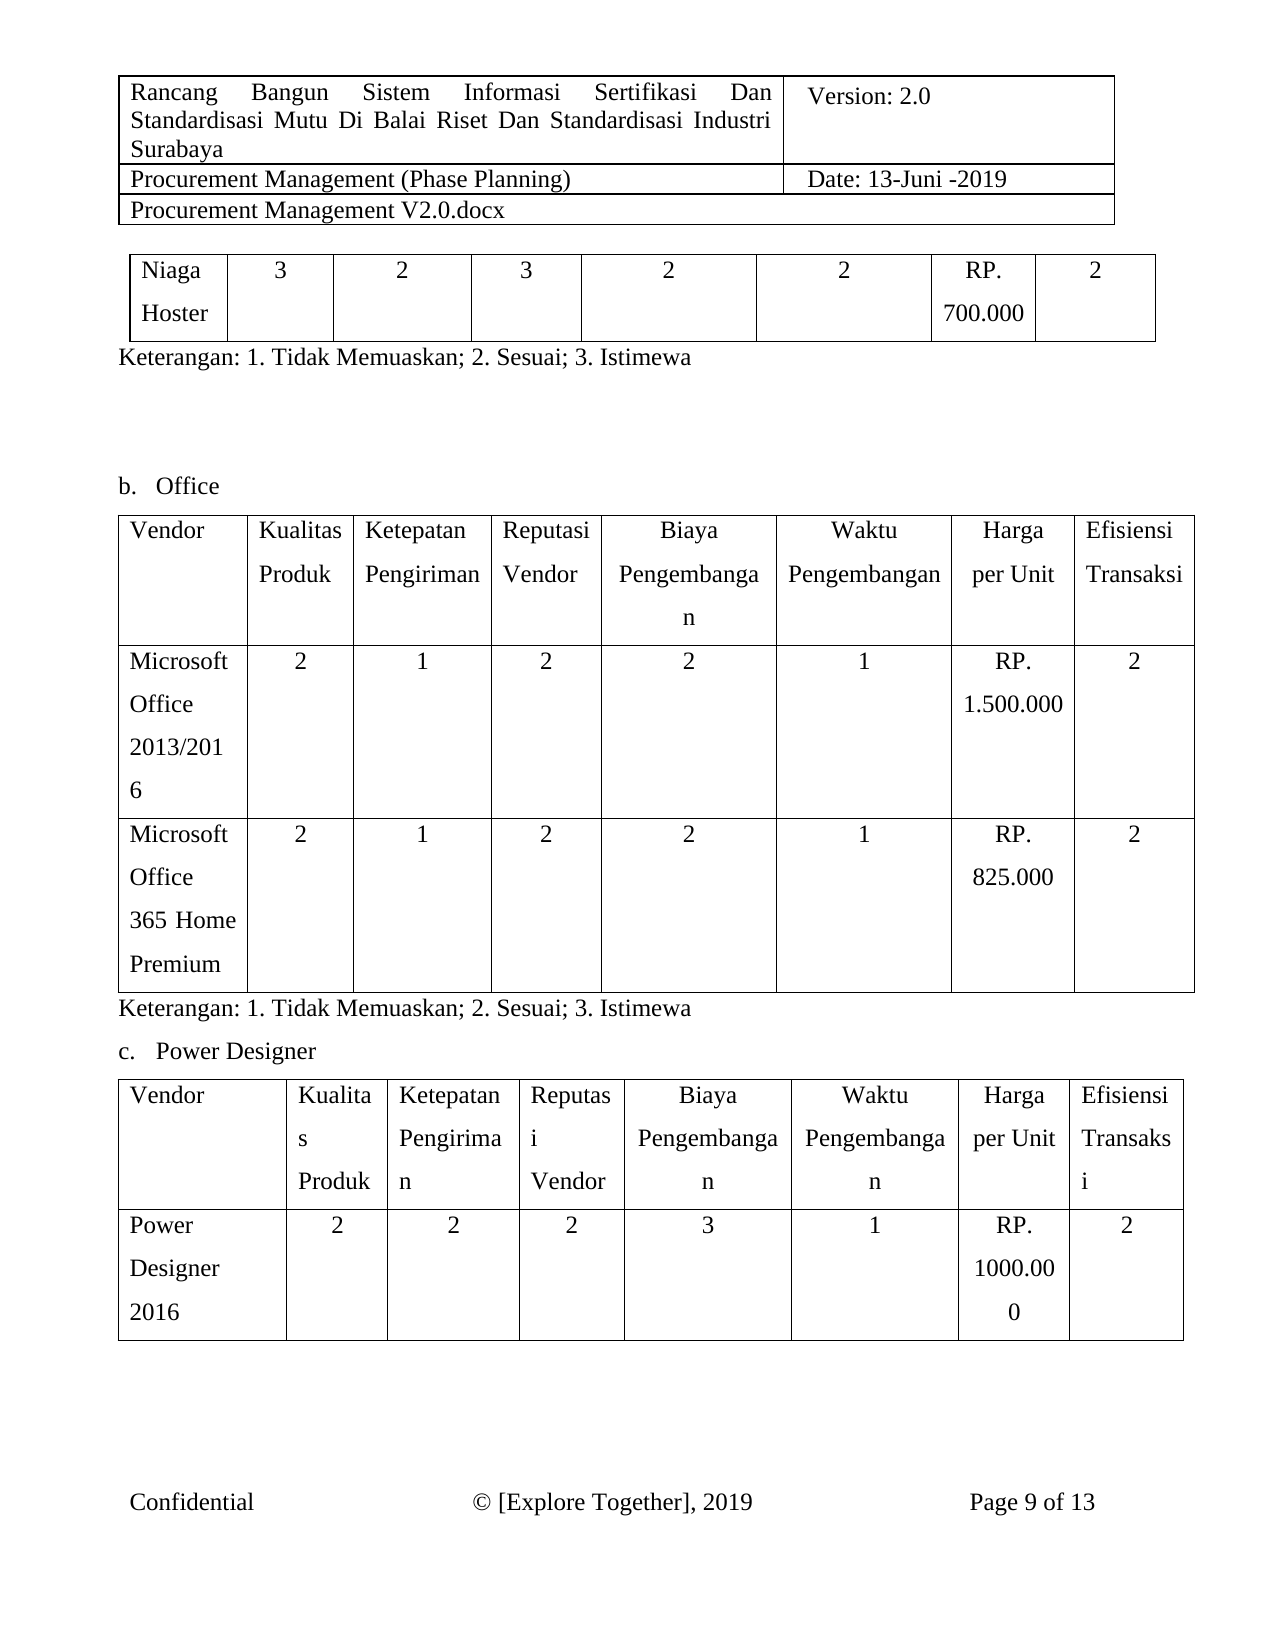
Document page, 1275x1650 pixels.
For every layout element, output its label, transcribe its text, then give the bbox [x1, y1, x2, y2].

table_header Reputasi Vendor [492, 516, 601, 645]
table_cell 1 [354, 646, 491, 818]
table_cell 2 [1075, 819, 1194, 992]
list Office [118, 471, 1125, 500]
table_header Kualitas Produk [287, 1080, 387, 1209]
table_cell Microsoft Office 2013/2016 [119, 646, 247, 818]
table_cell 2 [1075, 646, 1194, 818]
table_cell 2 [1036, 255, 1155, 341]
table_header Harga per Unit [952, 516, 1074, 645]
table_header Reputasi Vendor [520, 1080, 624, 1209]
table_cell 2 [492, 819, 601, 992]
table_cell RP. 700.000 [932, 255, 1035, 341]
table_header Biaya Pengembangan [602, 516, 776, 645]
table_cell 1 [777, 819, 951, 992]
table_cell 2 [602, 819, 776, 992]
table_cell 1 [792, 1210, 958, 1339]
table_header Kualitas Produk [248, 516, 353, 645]
table_cell RP. 825.000 [952, 819, 1074, 992]
table_cell 2 [334, 255, 471, 341]
table_cell 2 [492, 646, 601, 818]
table_cell RP. 1000.000 [959, 1210, 1069, 1339]
table_cell 3 [472, 255, 581, 341]
text Keterangan: 1. Tidak Memuaskan; 2. Sesuai; 3. Istimewa [118, 993, 1125, 1021]
table_cell 2 [248, 646, 353, 818]
table_cell Power Designer 2016 [119, 1210, 286, 1339]
table_cell 2 [1070, 1210, 1183, 1339]
table_cell 3 [228, 255, 333, 341]
table_header Ketepatan Pengiriman [388, 1080, 519, 1209]
table_cell 2 [248, 819, 353, 992]
text Keterangan: 1. Tidak Memuaskan; 2. Sesuai; 3. Istimewa [118, 342, 1125, 371]
table_header Biaya Pengembangan [625, 1080, 791, 1209]
table_cell 1 [777, 646, 951, 818]
table_cell 2 [582, 255, 756, 341]
table_header Vendor [119, 516, 247, 645]
table_cell Niaga Hoster [131, 255, 227, 341]
table_cell 2 [602, 646, 776, 818]
table_header Waktu Pengembangan [792, 1080, 958, 1209]
table_cell 2 [757, 255, 931, 341]
table_cell 2 [287, 1210, 387, 1339]
table_cell 3 [625, 1210, 791, 1339]
table_cell Microsoft Office 365 Home Premium [119, 819, 247, 992]
table_header Waktu Pengembangan [777, 516, 951, 645]
table_cell RP. 1.500.000 [952, 646, 1074, 818]
table_header Ketepatan Pengiriman [354, 516, 491, 645]
list Power Designer [118, 1036, 1125, 1064]
table_cell 2 [520, 1210, 624, 1339]
table_cell 2 [388, 1210, 519, 1339]
table_header Vendor [119, 1080, 286, 1209]
table_header Efisiensi Transaksi [1075, 516, 1194, 645]
table_cell 1 [354, 819, 491, 992]
table_header Efisiensi Transaksi [1070, 1080, 1183, 1209]
table_header Harga per Unit [959, 1080, 1069, 1209]
